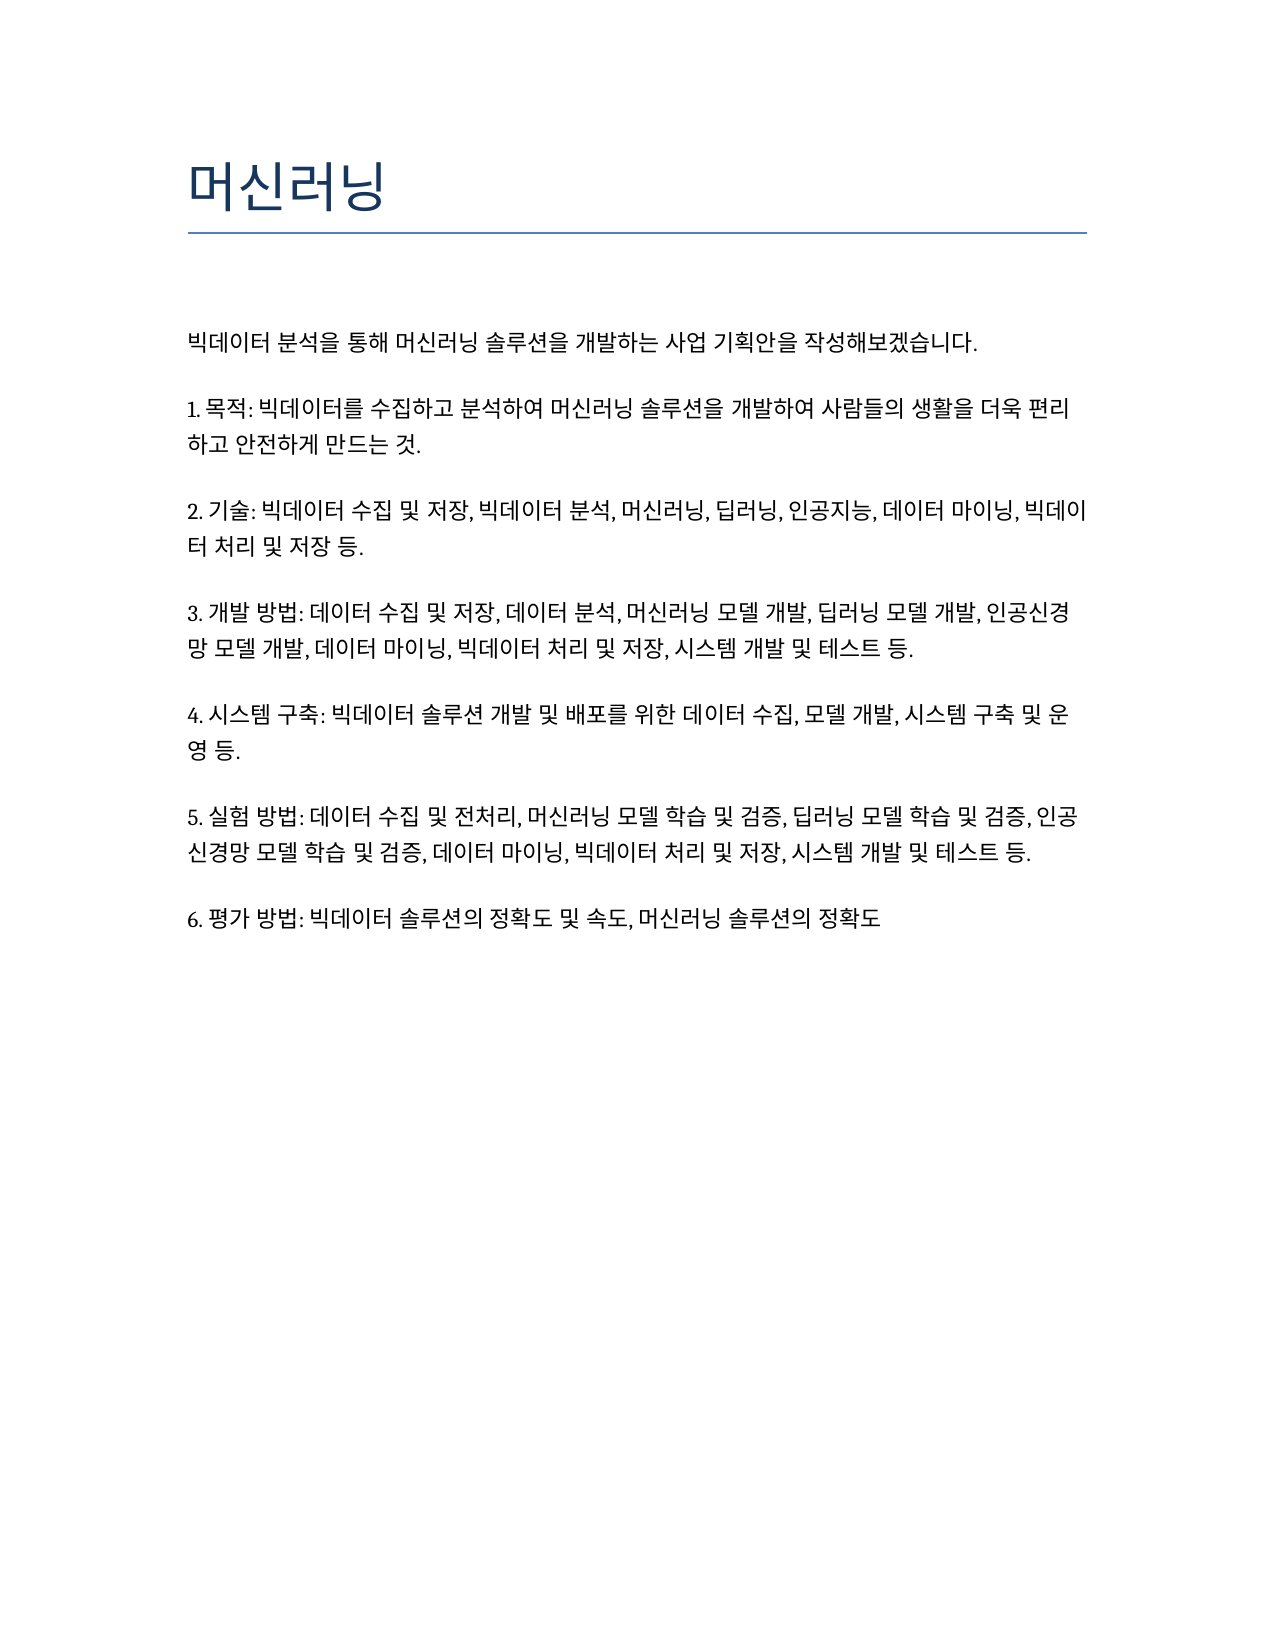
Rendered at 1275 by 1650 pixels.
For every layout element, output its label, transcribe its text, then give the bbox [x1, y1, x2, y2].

title 머신러닝 [187, 150, 1087, 234]
text 빅데이터 분석을 통해 머신러닝 솔루션을 개발하는 사업 기획안을 작성해보겠습니다. 1. 목적: 빅데이터를 수집하고 분석하여 머신러닝 솔루션을 개발하여 사람들의 생활을 더욱 편리하고 안전하게 만드는 것. 2. 기술: 빅데이터 수집 및 저장, 빅데이터 분석, 머신러닝, 딥러닝, 인공지능, 데이터 마이닝, 빅데이터 처리 및 저장 등. 3. 개발 방법: 데이터 수집 및 저장, 데이터 분석, 머신러닝 모델 개발, 딥러닝 모델 개발, 인공신경망 모델 개발, 데이터 마이닝, 빅데이터 처리 및 저장, 시스템 개발 및 테스트 등. 4. 시스템 구축: 빅데이터 솔루션 개발 및 배포를 위한 데이터 수집, 모델 개발, 시스템 구축 및 운영 등. 5. 실험 방법: 데이터 수집 및 전처리, 머신러닝 모델 학습 및 검증, 딥러닝 모델 학습 및 검증, 인공신경망 모델 학습 및 검증, 데이터 마이닝, 빅데이터 처리 및 저장, 시스템 개발 및 테스트 등. 6. 평가 방법: 빅데이터 솔루션의 정확도 및 속도, 머신러닝 솔루션의 정확도 [187, 265, 1087, 934]
